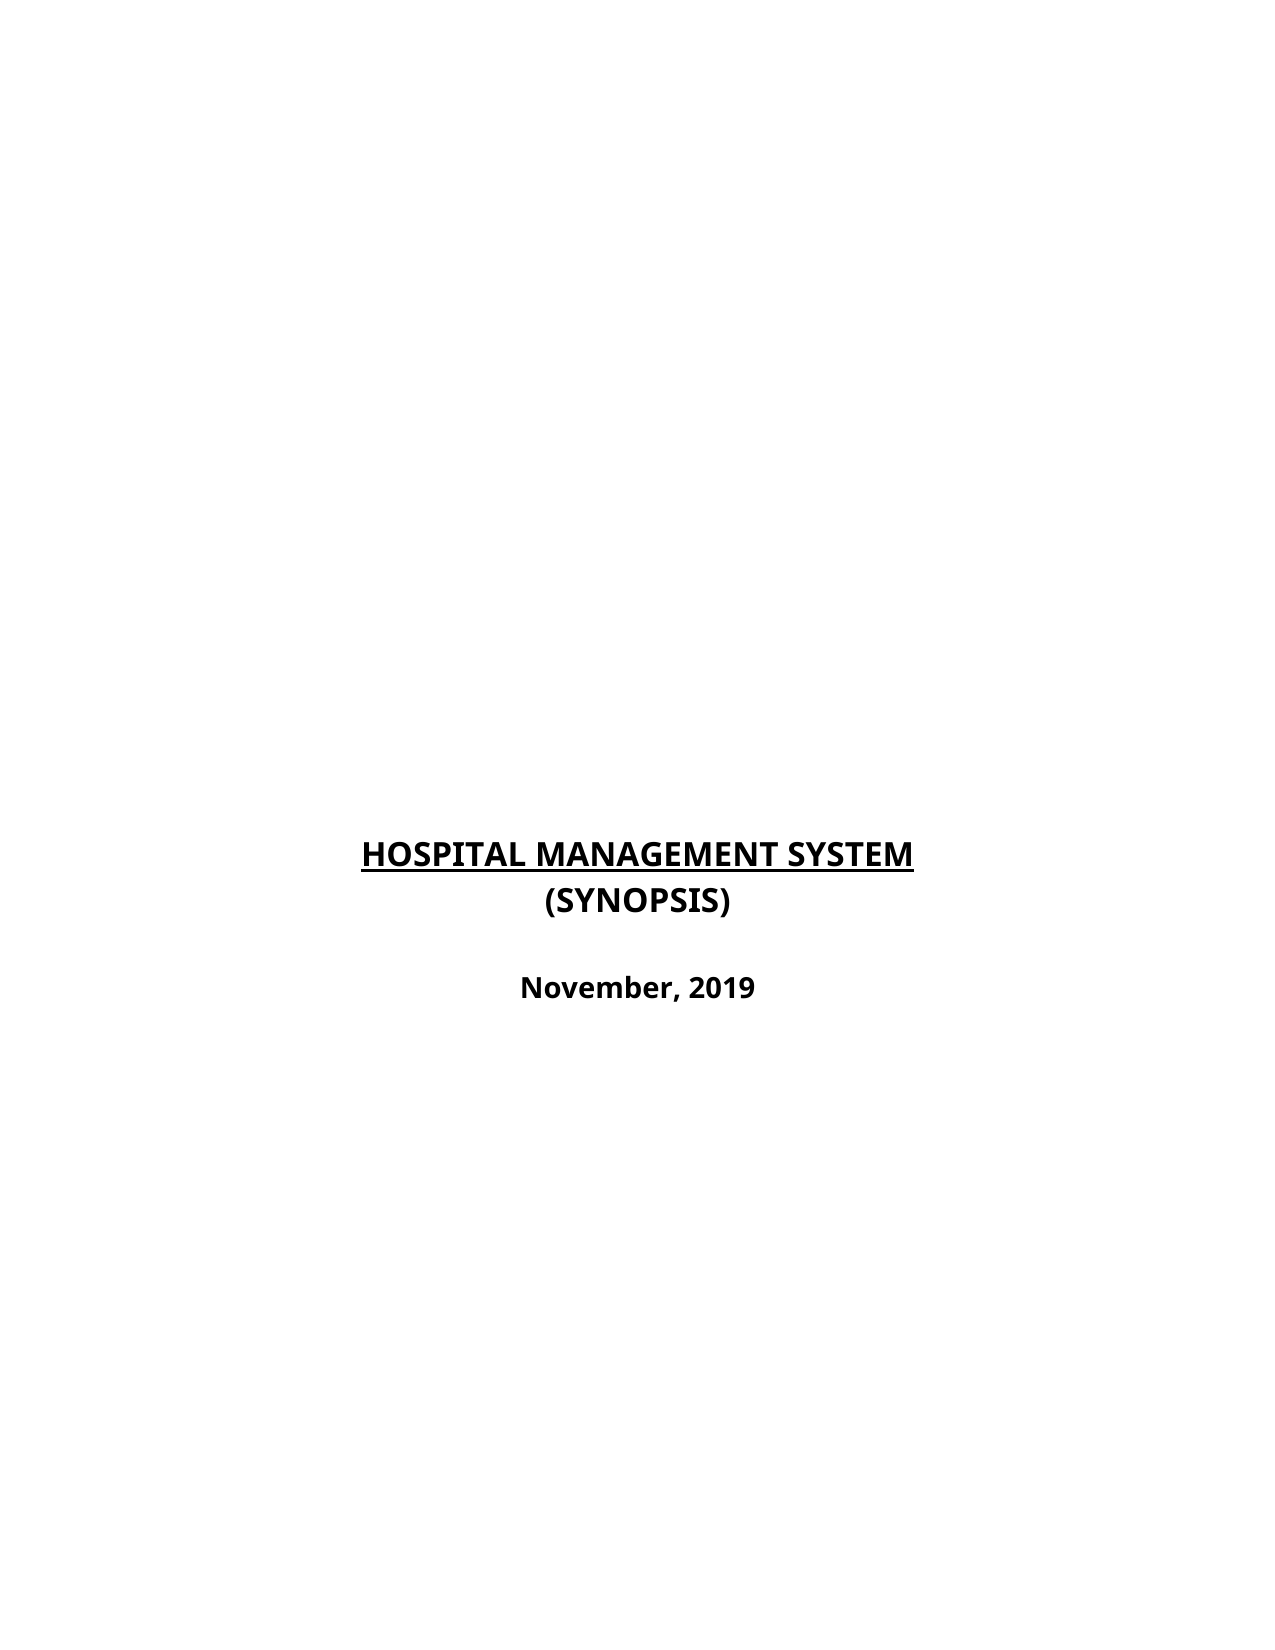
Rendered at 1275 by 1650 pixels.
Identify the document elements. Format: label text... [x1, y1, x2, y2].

text (SYNOPSIS) [150, 877, 1125, 922]
text November, 2019 [150, 967, 1125, 1007]
text HOSPITAL MANAGEMENT SYSTEM [150, 831, 1125, 877]
